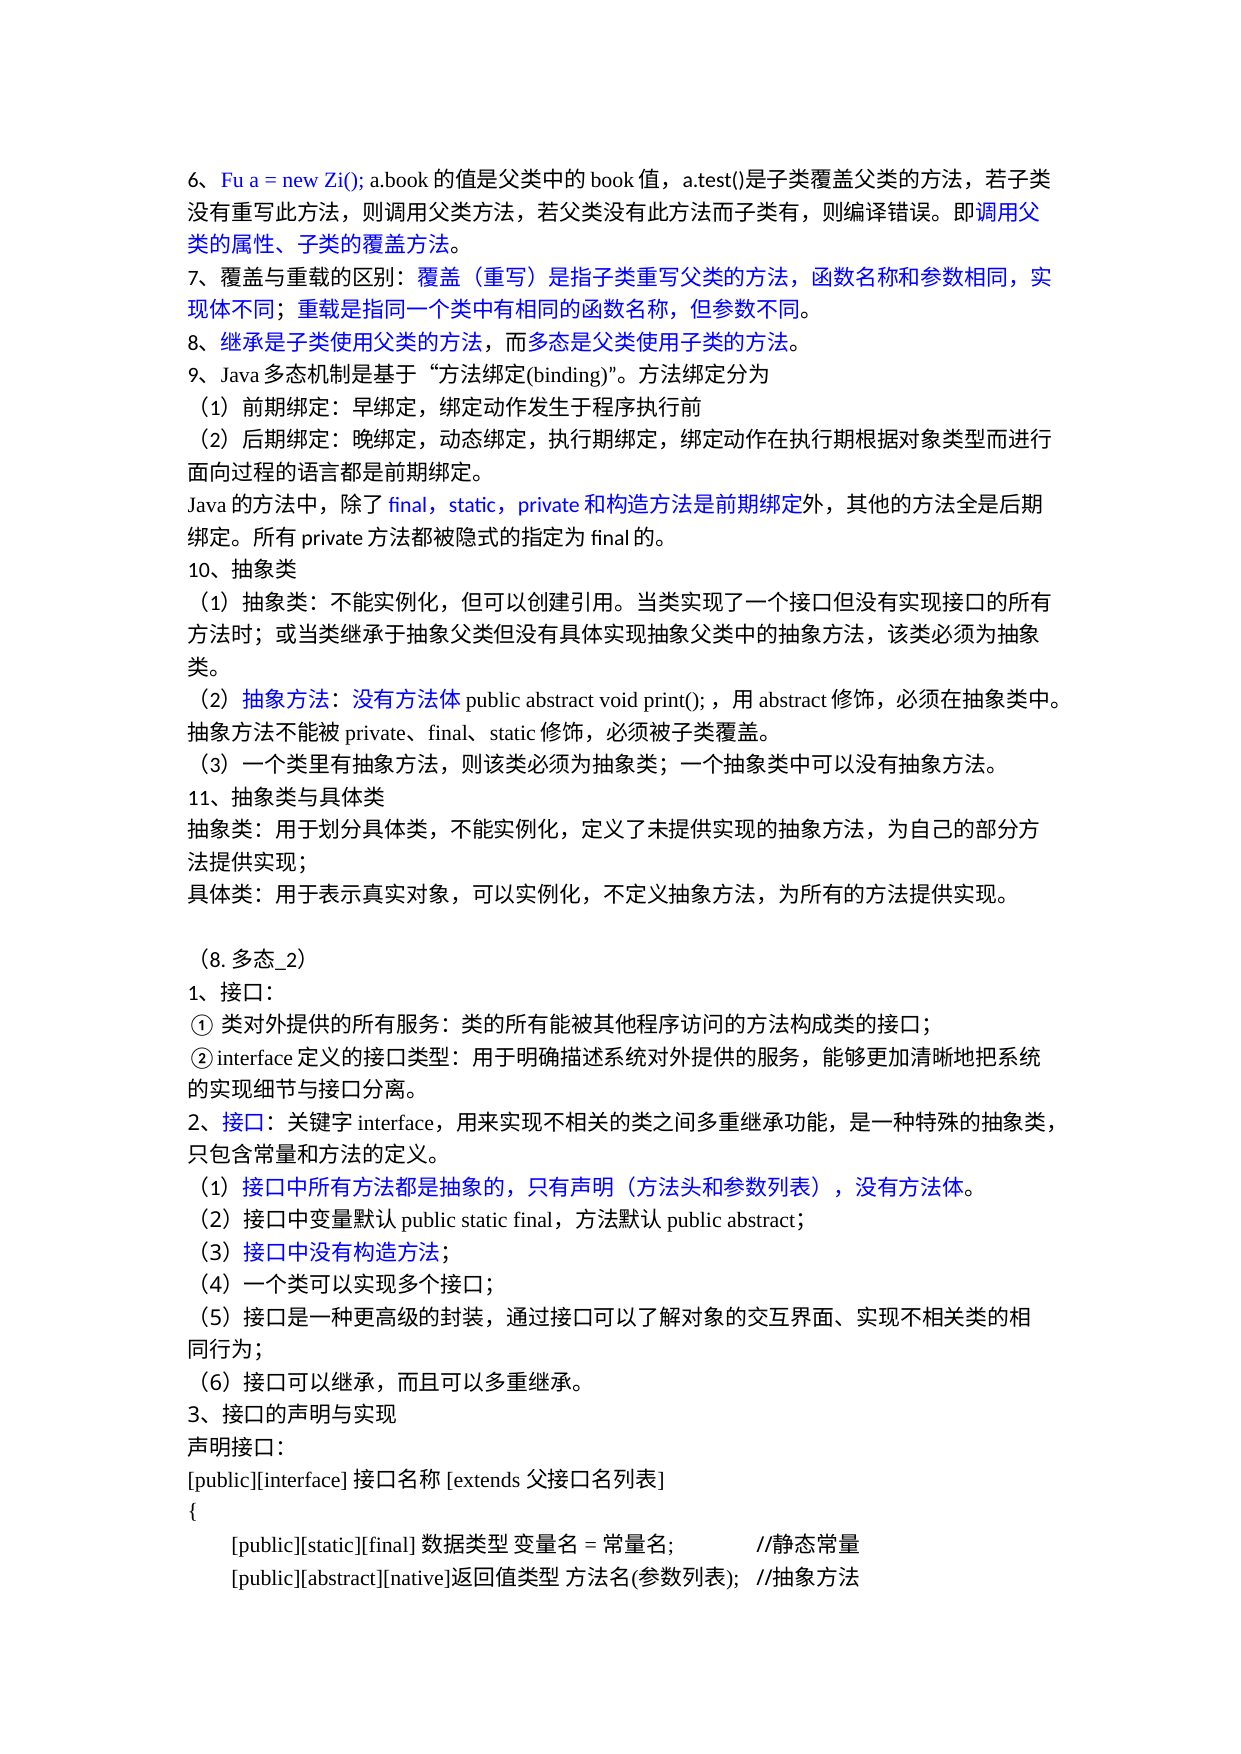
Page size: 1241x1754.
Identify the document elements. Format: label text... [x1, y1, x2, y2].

list 接口： [187, 974, 1053, 1007]
list Java多态机制是基于“方法绑定(binding)”。方法绑定分为 [187, 357, 1053, 389]
list 面向过程的语言都是前期绑定。 [187, 454, 1053, 487]
list [public][abstract][native]返回值类型 方法名(参数列表); //抽象方法 [187, 1559, 1053, 1592]
list [public][interface] 接口名称 [extends 父接口名列表] [187, 1462, 1053, 1494]
list 具体类：用于表示真实对象，可以实例化，不定义抽象方法，为所有的方法提供实现。 [187, 877, 1053, 909]
list { [187, 1494, 1053, 1527]
list 抽象类：用于划分具体类，不能实例化，定义了未提供实现的抽象方法，为自己的部分方法提供实现； [187, 812, 1053, 877]
list Java的方法中，除了final，static，private和构造方法是前期绑定外，其他的方法全是后期绑定。所有private方法都被隐式的指定为final的。 [187, 487, 1053, 552]
list 一个类可以实现多个接口； [187, 1267, 1053, 1299]
list 声明接口： [187, 1429, 1053, 1462]
list 抽象方法：没有方法体public abstract void print(); ，用abstract修饰，必须在抽象类中。抽象方法不能被private、final、static修饰，必须被子类覆盖。 [187, 682, 1053, 747]
list 接口中没有构造方法； [187, 1234, 1053, 1267]
list 接口中变量默认public static final，方法默认public abstract； [187, 1202, 1053, 1234]
list 抽象类与具体类 [187, 779, 1053, 812]
list 接口是一种更高级的封装，通过接口可以了解对象的交互界面、实现不相关类的相同行为； [187, 1299, 1053, 1364]
list 抽象类 [187, 552, 1053, 584]
list 接口可以继承，而且可以多重继承。 [187, 1364, 1053, 1397]
list Fu a = new Zi(); a.book的值是父类中的book值，a.test()是子类覆盖父类的方法，若子类没有重写此方法，则调用父类方法，若父类没有此方法而子类有，则编译错误。即调用父类的属性、子类的覆盖方法。 [187, 162, 1053, 259]
list 抽象类：不能实例化，但可以创建引用。当类实现了一个接口但没有实现接口的所有方法时；或当类继承于抽象父类但没有具体实现抽象父类中的抽象方法，该类必须为抽象类。 [187, 584, 1053, 682]
list 后期绑定：晚绑定，动态绑定，执行期绑定，绑定动作在执行期根据对象类型而进行 [187, 422, 1053, 454]
list ①类对外提供的所有服务：类的所有能被其他程序访问的方法构成类的接口； [187, 1007, 1053, 1039]
list ②interface定义的接口类型：用于明确描述系统对外提供的服务，能够更加清晰地把系统的实现细节与接口分离。 [187, 1039, 1053, 1104]
list 前期绑定：早绑定，绑定动作发生于程序执行前 [187, 389, 1053, 422]
list [public][static][final] 数据类型 变量名 = 常量名; //静态常量 [187, 1527, 1053, 1559]
list 接口中所有方法都是抽象的，只有声明（方法头和参数列表），没有方法体。 [187, 1169, 1053, 1202]
list 继承是子类使用父类的方法，而多态是父类使用子类的方法。 [187, 324, 1053, 357]
list 多态_2） [187, 942, 1053, 974]
list 接口的声明与实现 [187, 1397, 1053, 1429]
list 接口：关键字interface，用来实现不相关的类之间多重继承功能，是一种特殊的抽象类，只包含常量和方法的定义。 [187, 1104, 1053, 1169]
list 覆盖与重载的区别：覆盖（重写）是指子类重写父类的方法，函数名称和参数相同，实现体不同；重载是指同一个类中有相同的函数名称，但参数不同。 [187, 259, 1053, 324]
list 一个类里有抽象方法，则该类必须为抽象类；一个抽象类中可以没有抽象方法。 [187, 747, 1053, 779]
